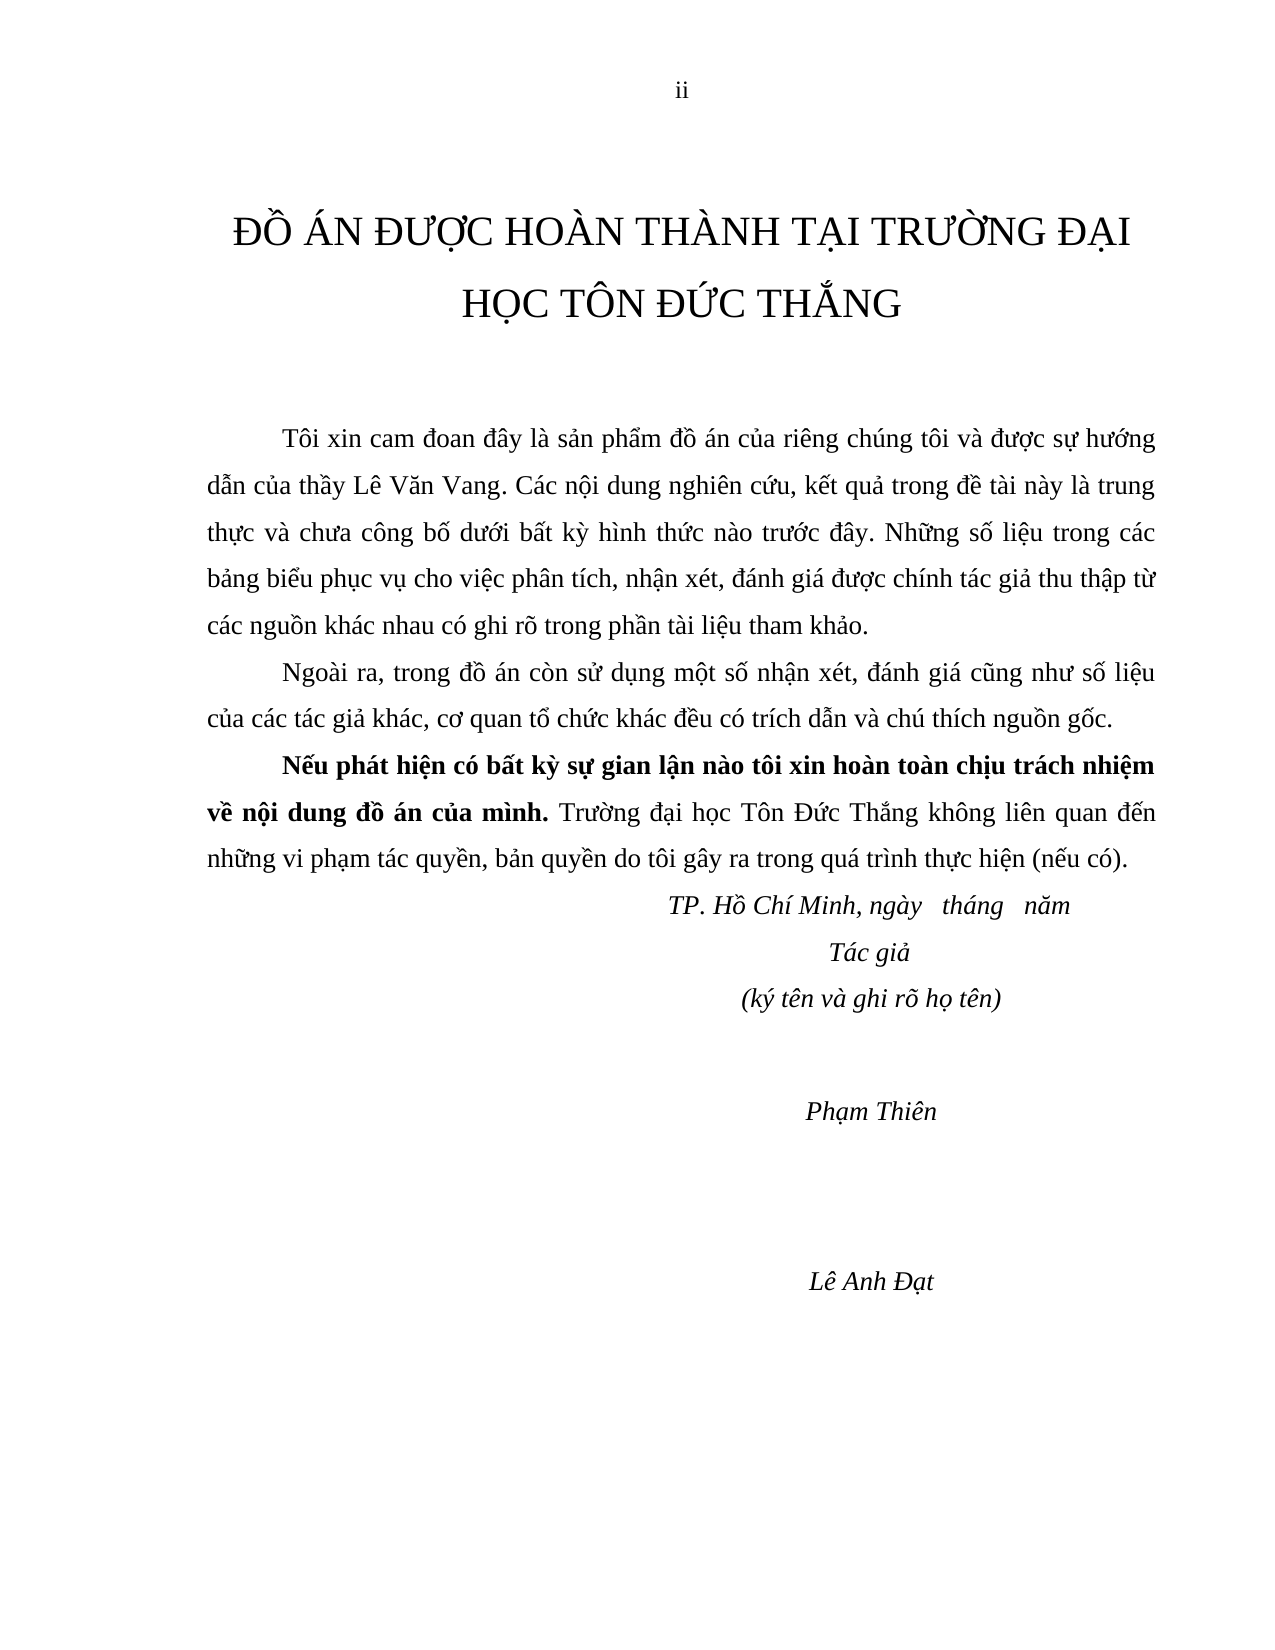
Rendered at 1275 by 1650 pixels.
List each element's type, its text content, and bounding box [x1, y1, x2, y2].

text Ngoài ra, trong đồ án còn sử dụng một số nhận xét, đánh giá cũng như số liệu của các tác giả khác, cơ quan tổ chức khác đều có trích dẫn và chú thích nguồn gốc. [207, 656, 1157, 733]
text Lê Anh Đạt [207, 1265, 1157, 1296]
text Phạm Thiên [207, 1096, 1157, 1127]
text Tôi xin cam đoan đây là sản phẩm đồ án của riêng chúng tôi và được sự hướng dẫn của thầy Lê Văn Vang. Các nội dung nghiên cứu, kết quả trong đề tài này là trung thực và chưa công bố dưới bất kỳ hình thức nào trước đây. Những số liệu trong các bảng biểu phục vụ cho việc phân tích, nhận xét, đánh giá được chính tác giả thu thập từ các nguồn khác nhau có ghi rõ trong phần tài liệu tham khảo. [207, 422, 1157, 640]
text Tác giả [582, 936, 1157, 967]
text (ký tên và ghi rõ họ tên) [207, 982, 1157, 1013]
text Nếu phát hiện có bất kỳ sự gian lận nào tôi xin hoàn toàn chịu trách nhiệm về nội dung đồ án của mình. Trường đại học Tôn Đức Thắng không liên quan đến những vi phạm tác quyền, bản quyền do tôi gây ra trong quá trình thực hiện (nếu có). [207, 749, 1157, 873]
text ĐỒ ÁN ĐƯỢC HOÀN THÀNH TẠI TRƯỜNG ĐẠI HỌC TÔN ĐỨC THẮNG [207, 207, 1157, 327]
text TP. Hồ Chí Minh, ngày tháng năm [582, 889, 1157, 920]
